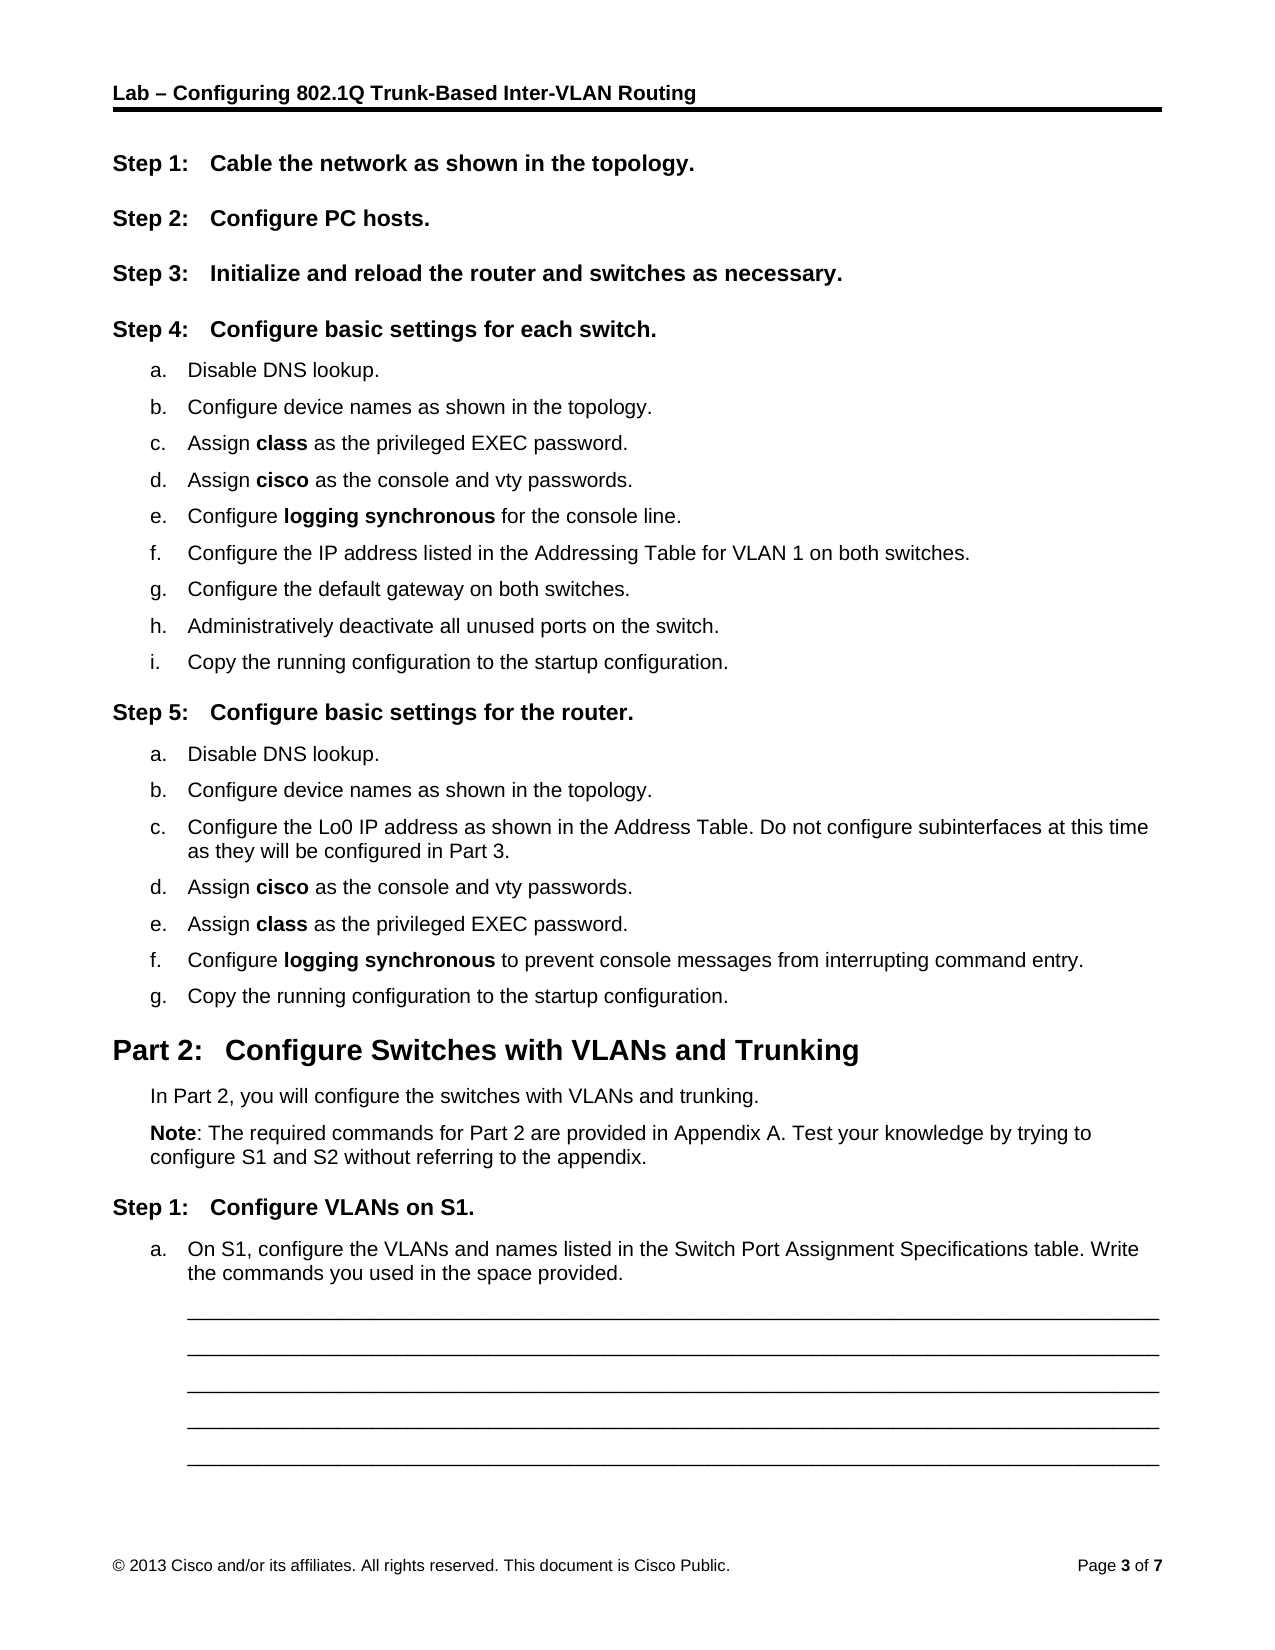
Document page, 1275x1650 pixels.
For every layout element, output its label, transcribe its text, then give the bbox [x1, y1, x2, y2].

text Assign class as the privileged EXEC password. [150, 911, 1162, 935]
text ____________________________________________________________________________________ [187, 1333, 1162, 1357]
text Configure the default gateway on both switches. [150, 577, 1162, 601]
text ____________________________________________________________________________________ [187, 1406, 1162, 1430]
text Copy the running configuration to the startup configuration. [150, 984, 1162, 1008]
text ____________________________________________________________________________________ [187, 1370, 1162, 1394]
text Initialize and reload the router and switches as necessary. [112, 260, 1162, 287]
text Note: The required commands for Part 2 are provided in Appendix A. Test your knowledge by trying to configure S1 and S2 without referring to the appendix. [150, 1121, 1162, 1169]
text Configure the IP address listed in the Addressing Table for VLAN 1 on both switches. [150, 541, 1162, 564]
text Assign cisco as the console and vty passwords. [150, 875, 1162, 899]
text In Part 2, you will configure the switches with VLANs and trunking. [150, 1084, 1162, 1108]
text Configure device names as shown in the topology. [150, 395, 1162, 419]
text Configure basic settings for each switch. [112, 316, 1162, 342]
text Cable the network as shown in the topology. [112, 150, 1162, 176]
text Disable DNS lookup. [150, 358, 1162, 382]
text Configure device names as shown in the topology. [150, 778, 1162, 802]
text ____________________________________________________________________________________ [187, 1297, 1162, 1321]
text On S1, configure the VLANs and names listed in the Switch Port Assignment Specifications table. Write the commands you used in the space provided. [150, 1236, 1162, 1284]
text ____________________________________________________________________________________ [187, 1443, 1162, 1467]
text Configure the Lo0 IP address as shown in the Address Table. Do not configure subinterfaces at this time as they will be configured in Part 3. [150, 814, 1162, 862]
text Configure PC hosts. [112, 205, 1162, 232]
text Assign class as the privileged EXEC password. [150, 431, 1162, 455]
text Configure logging synchronous for the console line. [150, 504, 1162, 528]
text Assign cisco as the console and vty passwords. [150, 468, 1162, 492]
text Configure logging synchronous to prevent console messages from interrupting command entry. [150, 948, 1162, 972]
text Disable DNS lookup. [150, 742, 1162, 766]
text Copy the running configuration to the startup configuration. [150, 650, 1162, 674]
text Configure basic settings for the router. [112, 699, 1162, 725]
text Configure VLANs on S1. [112, 1194, 1162, 1220]
text Configure Switches with VLANs and Trunking [112, 1033, 1162, 1067]
text Administratively deactivate all unused ports on the switch. [150, 613, 1162, 637]
